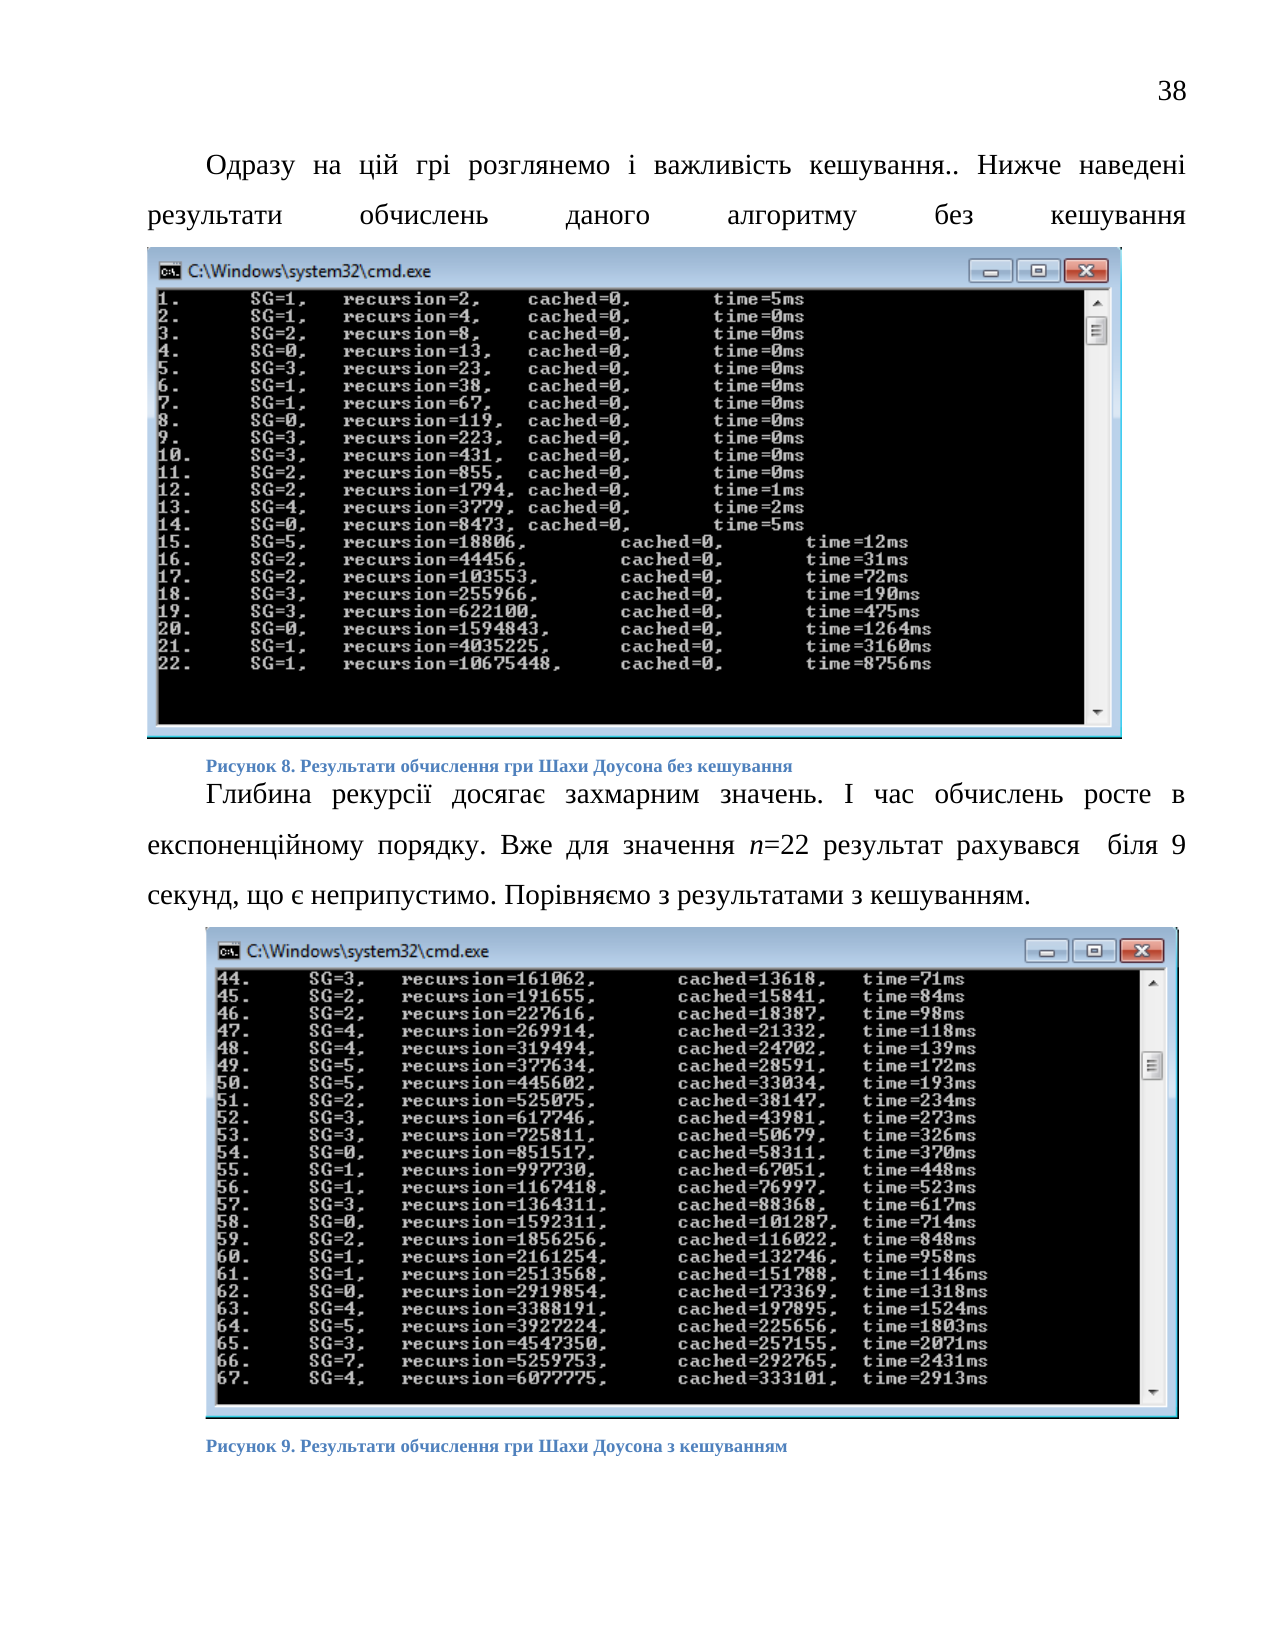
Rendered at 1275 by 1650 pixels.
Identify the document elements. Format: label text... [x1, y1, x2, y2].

text Рисунок 8. Результати обчислення гри Шахи Доусона без кешування [147, 755, 1186, 777]
text Рисунок 9. Результати обчислення гри Шахи Доусона з кешуванням [147, 1435, 1186, 1456]
picture [147, 247, 1122, 739]
text Глибина рекурсії досягає захмарним значень. І час обчислень росте в експоненційному порядку. Вже для значення n=22 результат рахувався біля 9 секунд, що є неприпустимо. Порівняємо з результатами з кешуванням. [147, 777, 1186, 911]
picture [205, 927, 1179, 1419]
